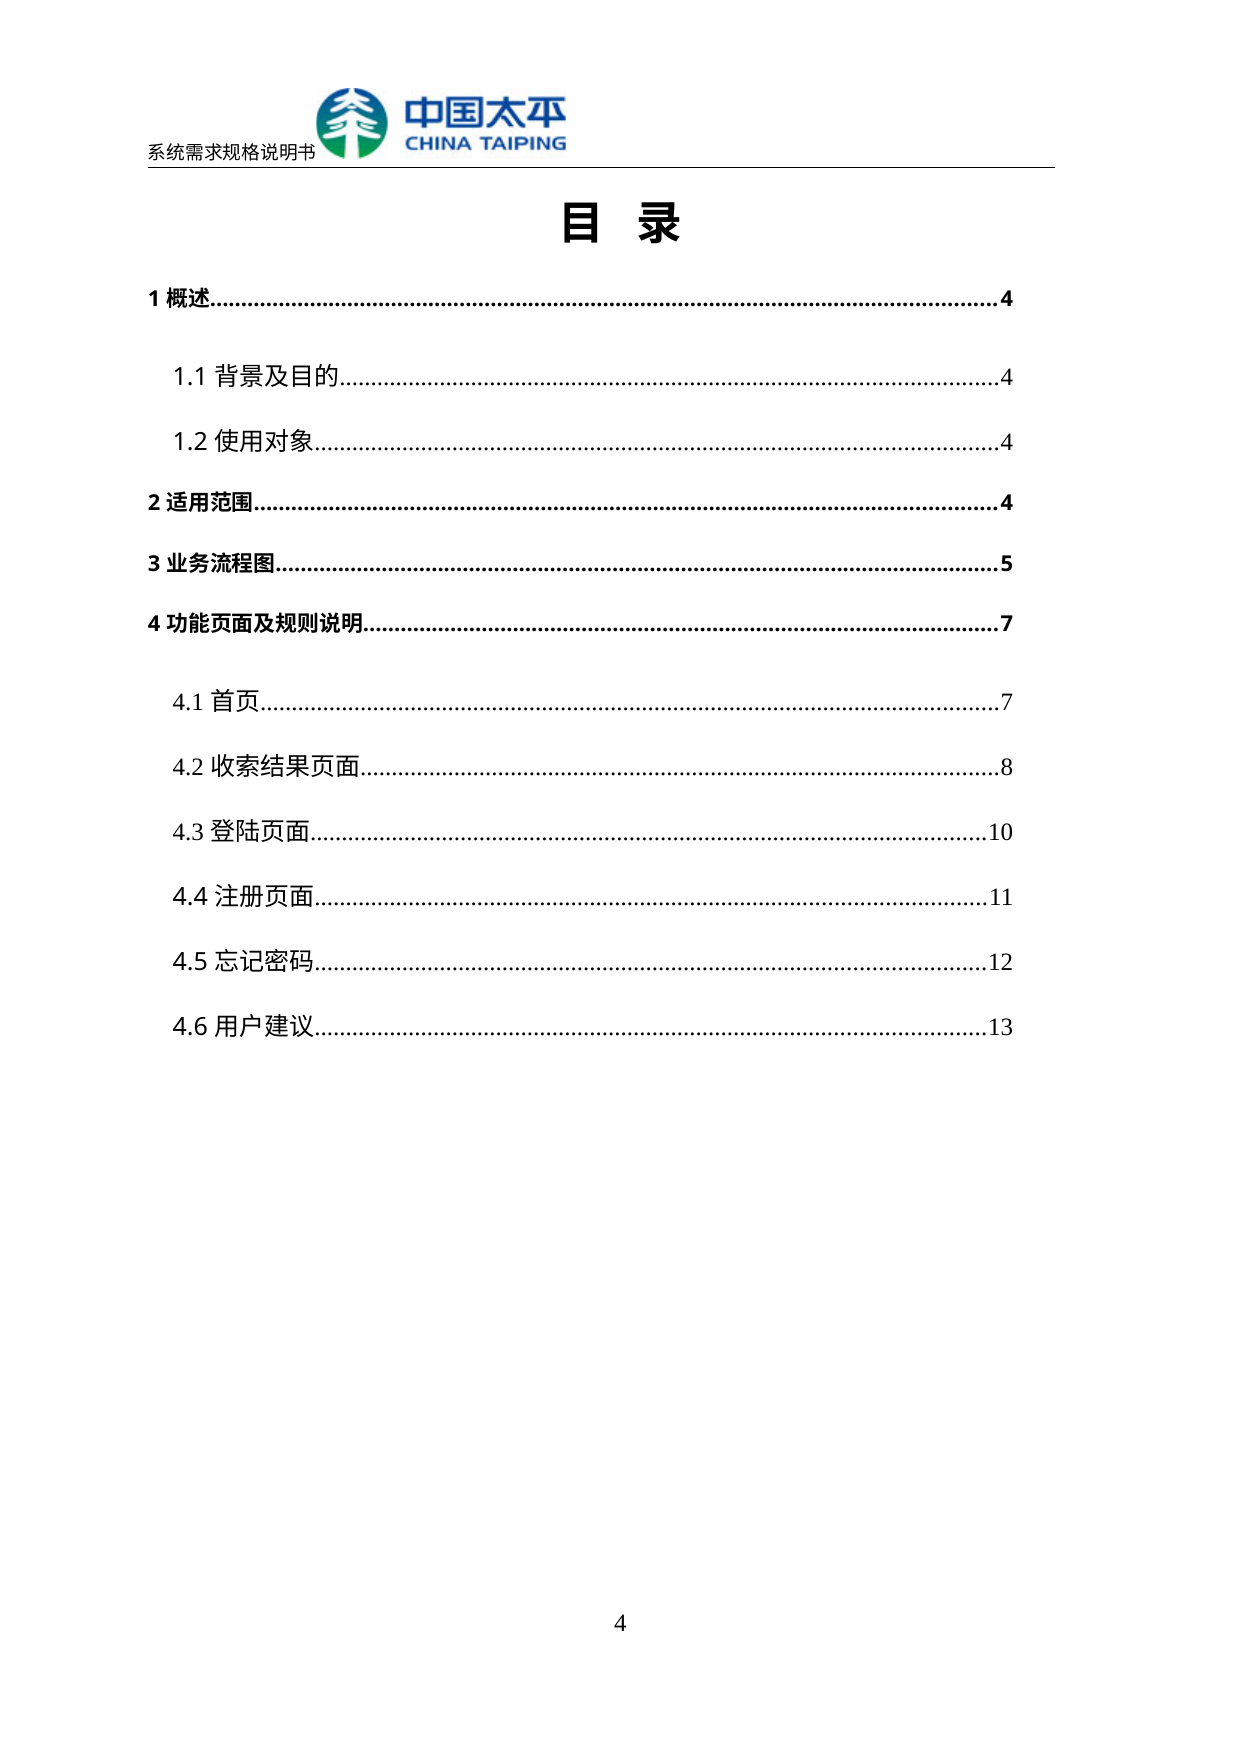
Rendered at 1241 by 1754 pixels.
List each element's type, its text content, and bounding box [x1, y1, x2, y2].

text 4.2 收索结果页面 8 [172, 732, 1092, 797]
text 4.1 首页 7 [172, 667, 1092, 732]
text 4.5 忘记密码 12 [172, 927, 1092, 992]
text 4.3 登陆页面 10 [172, 797, 1092, 862]
text 2 适用范围 4 [148, 484, 1092, 517]
text 4.6 用户建议 13 [172, 992, 1092, 1057]
text 4 功能页面及规则说明 7 [148, 606, 1092, 638]
text 1 概述 4 [148, 281, 1092, 313]
text 4.4 注册页面 11 [172, 862, 1092, 927]
picture [316, 88, 566, 159]
text 1.1 背景及目的 4 [172, 342, 1092, 407]
text 1.2 使用对象 4 [172, 407, 1092, 472]
title 目 录 [148, 171, 1092, 268]
text 3 业务流程图 5 [148, 545, 1092, 578]
